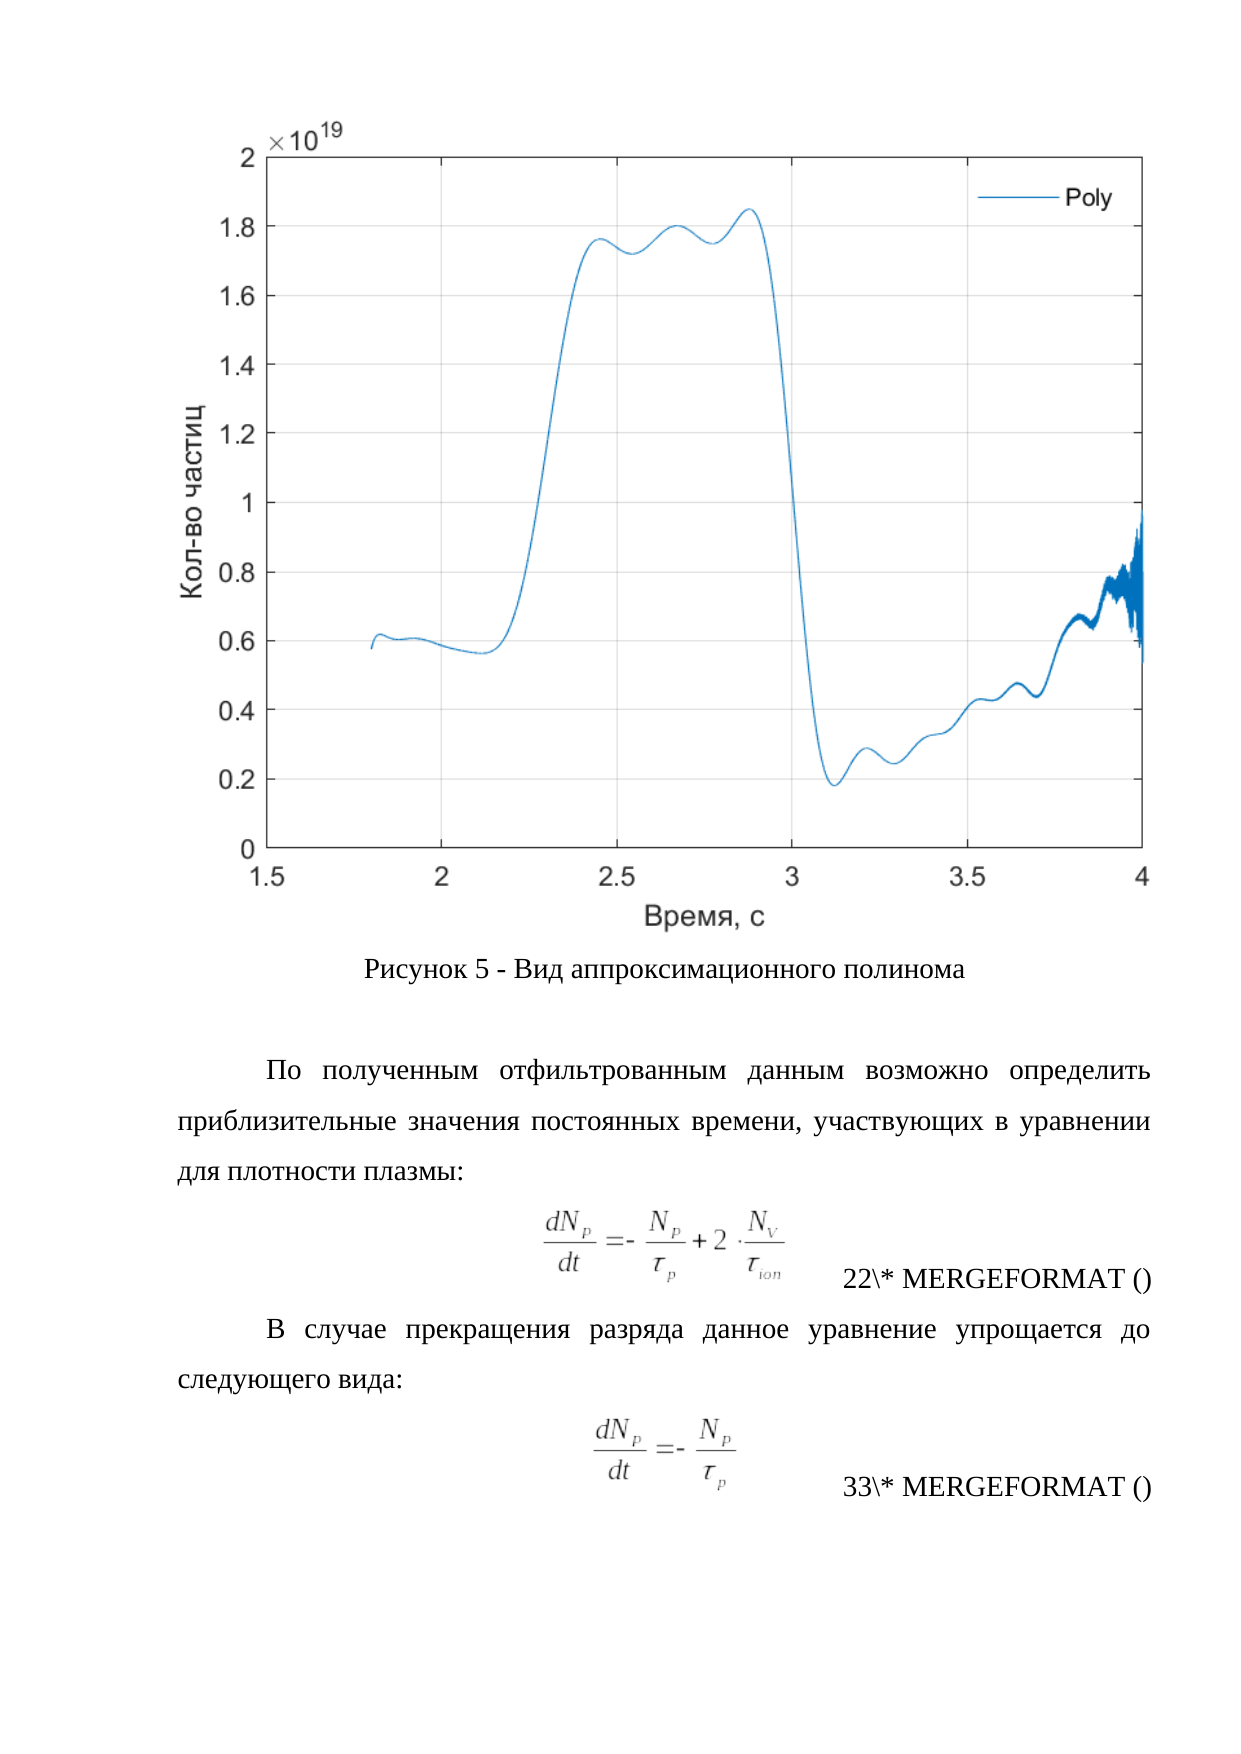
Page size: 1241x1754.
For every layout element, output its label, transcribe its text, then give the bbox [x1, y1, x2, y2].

text По полученным отфильтрованным данным возможно определить приблизительные значения постоянных времени, участвующих в уравнении для плотности плазмы: [177, 1052, 1152, 1186]
text В случае прекращения разряда данное уравнение упрощается до следующего вида: [177, 1311, 1152, 1395]
picture [177, 118, 1152, 935]
